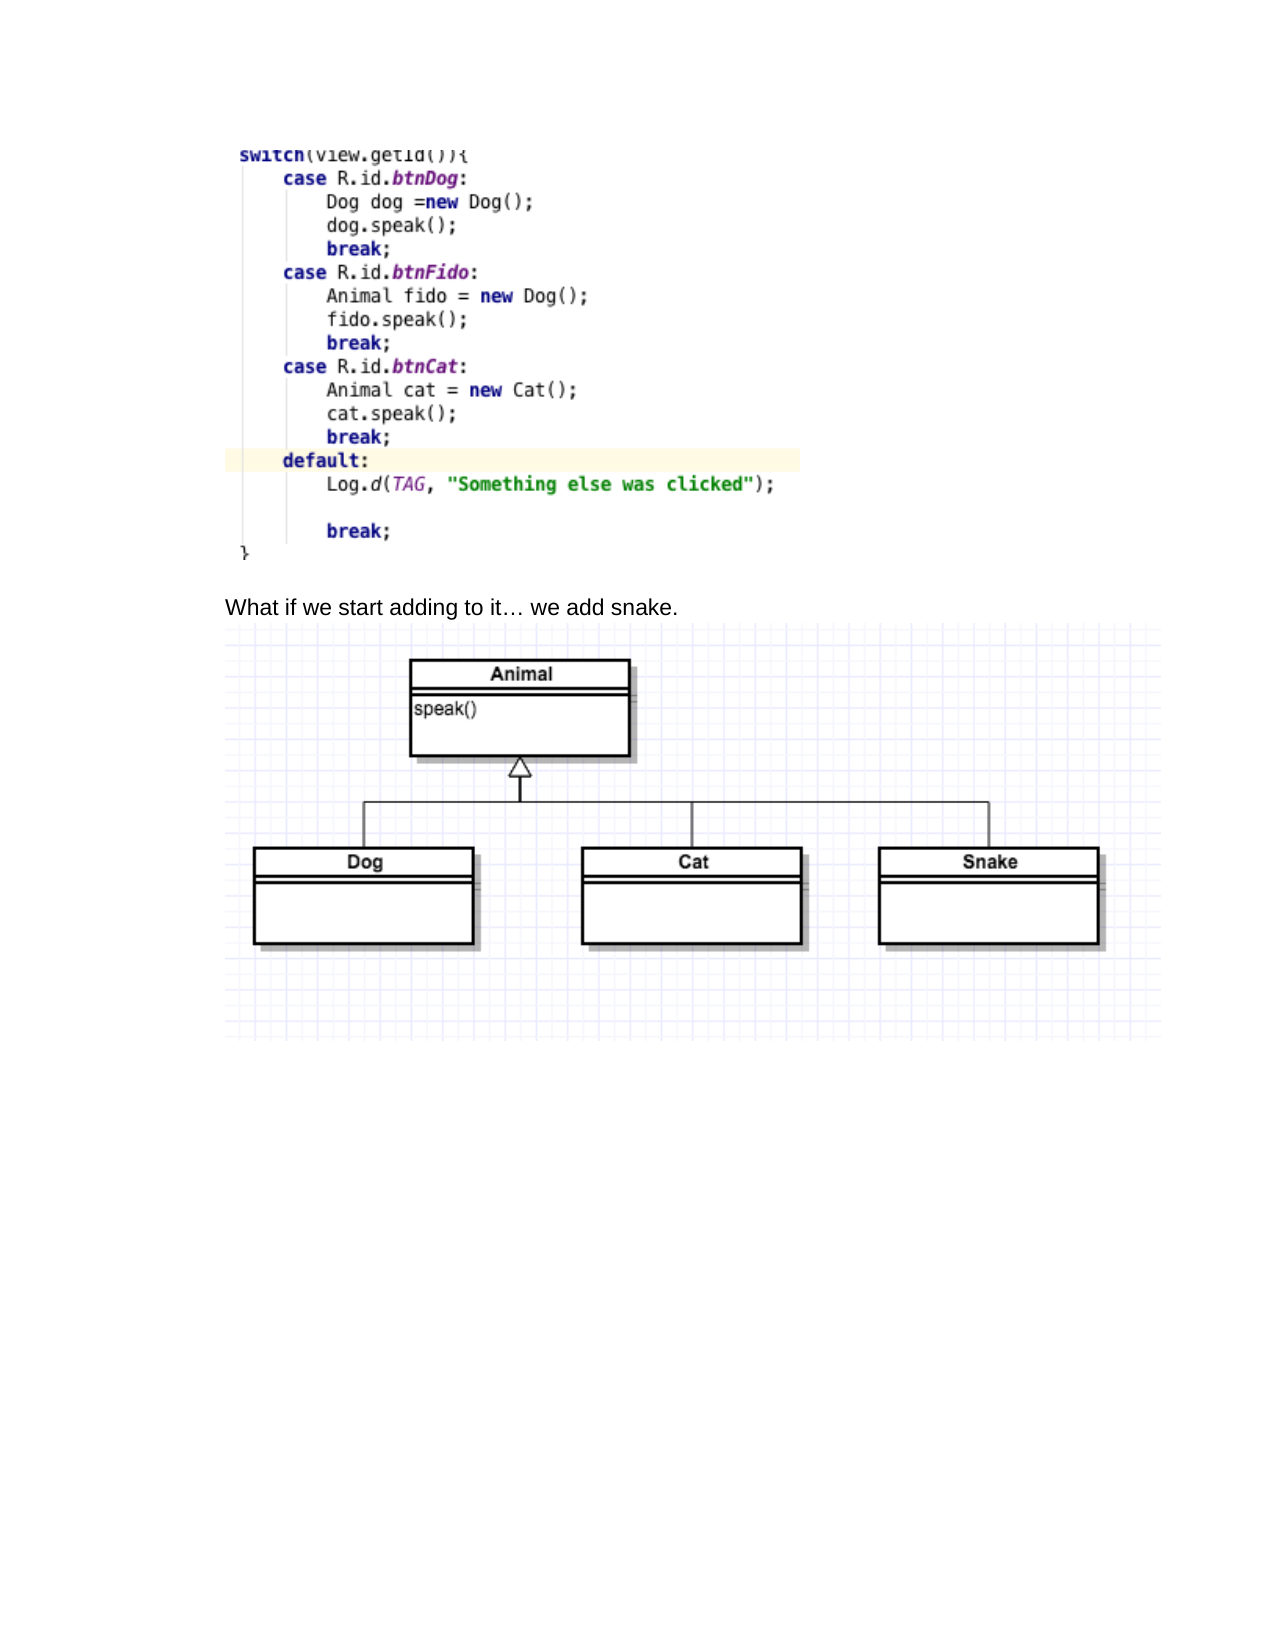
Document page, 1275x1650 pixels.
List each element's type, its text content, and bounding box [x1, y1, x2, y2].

picture [225, 623, 1161, 1041]
text What if we start adding to it… we add snake. [225, 593, 1125, 620]
picture [225, 150, 800, 560]
